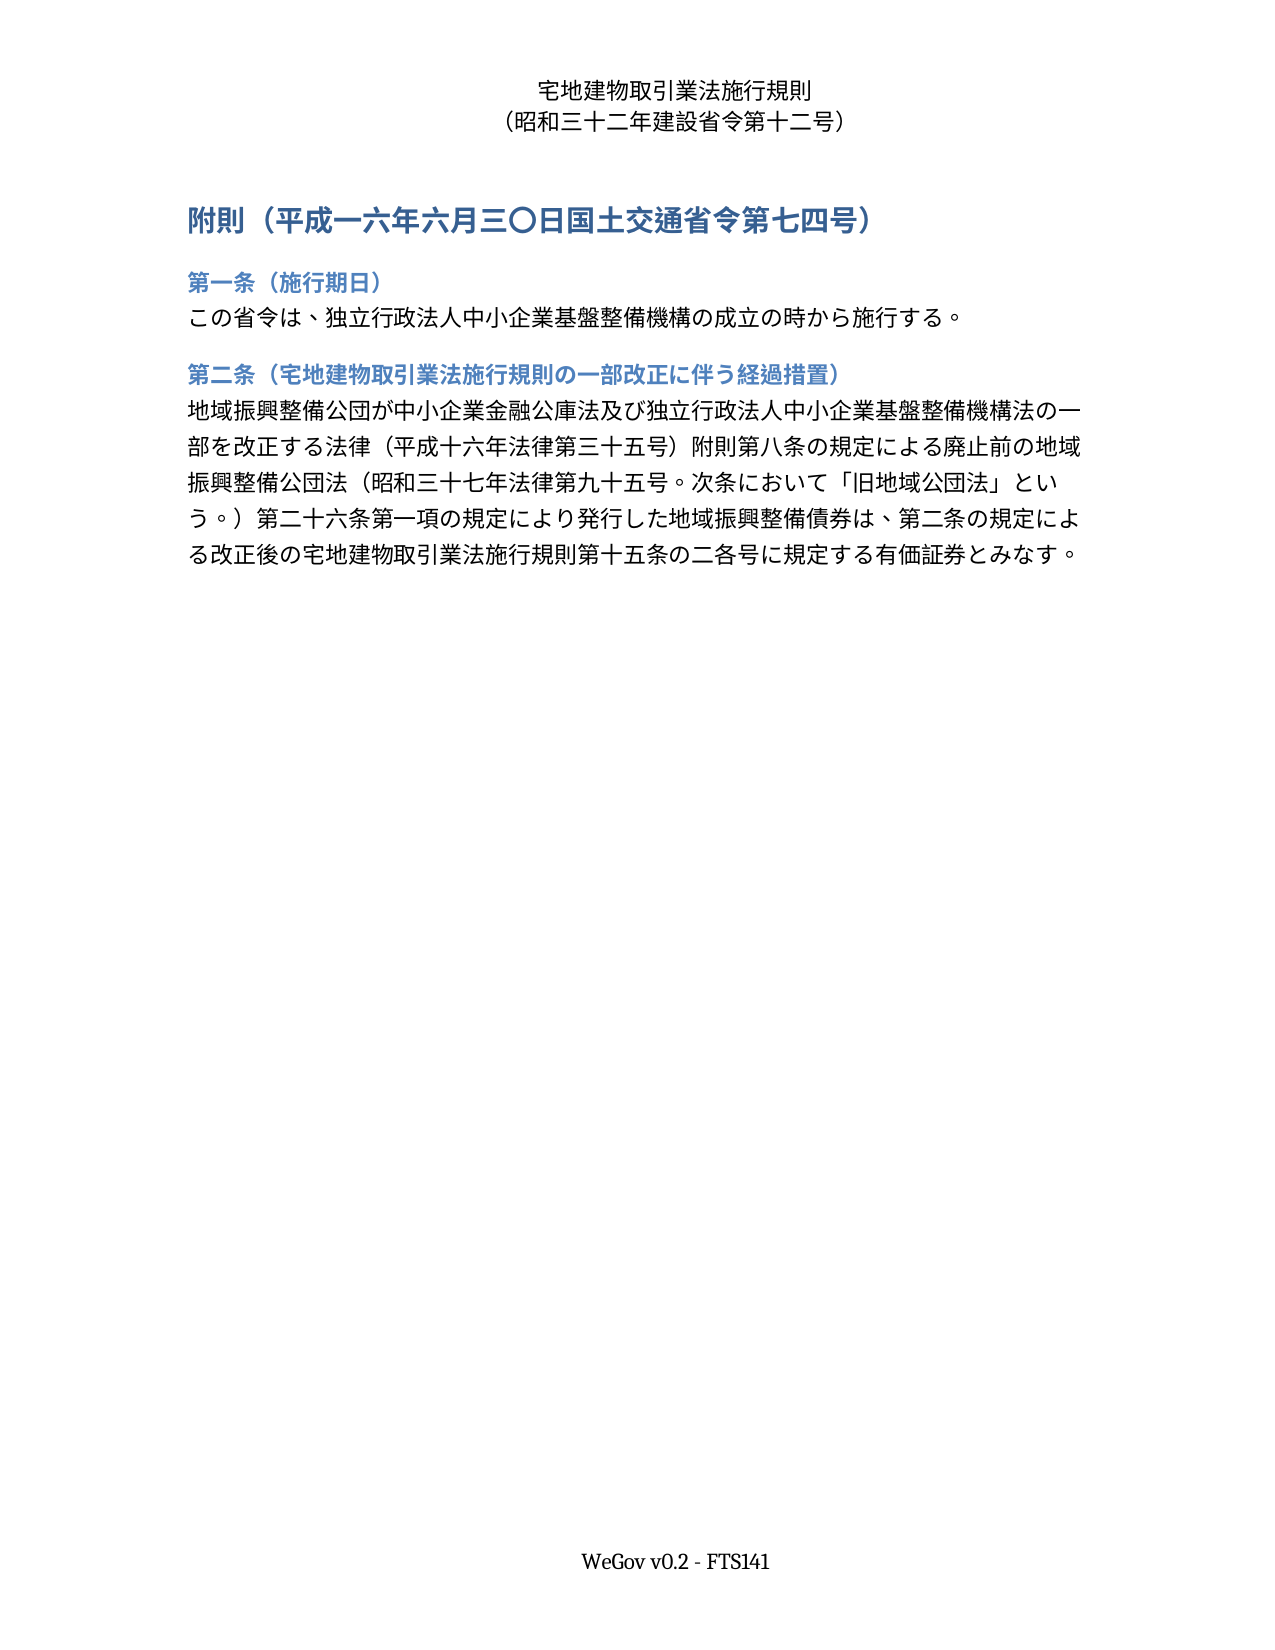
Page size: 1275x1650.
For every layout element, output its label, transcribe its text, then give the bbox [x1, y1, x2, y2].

subtitle 附則（平成一六年六月三〇日国土交通省令第七四号） [187, 200, 1087, 240]
text この省令は、独立行政法人中小企業基盤整備機構の成立の時から施行する。 [187, 302, 1087, 334]
subtitle 第一条（施行期日） [187, 266, 1087, 298]
subtitle 第二条（宅地建物取引業法施行規則の一部改正に伴う経過措置） [187, 359, 1087, 390]
text 地域振興整備公団が中小企業金融公庫法及び独立行政法人中小企業基盤整備機構法の一部を改正する法律（平成十六年法律第三十五号）附則第八条の規定による廃止前の地域振興整備公団法（昭和三十七年法律第九十五号。次条において「旧地域公団法」という。）第二十六条第一項の規定により発行した地域振興整備債券は、第二条の規定による改正後の宅地建物取引業法施行規則第十五条の二各号に規定する有価証券とみなす。 [187, 395, 1087, 570]
